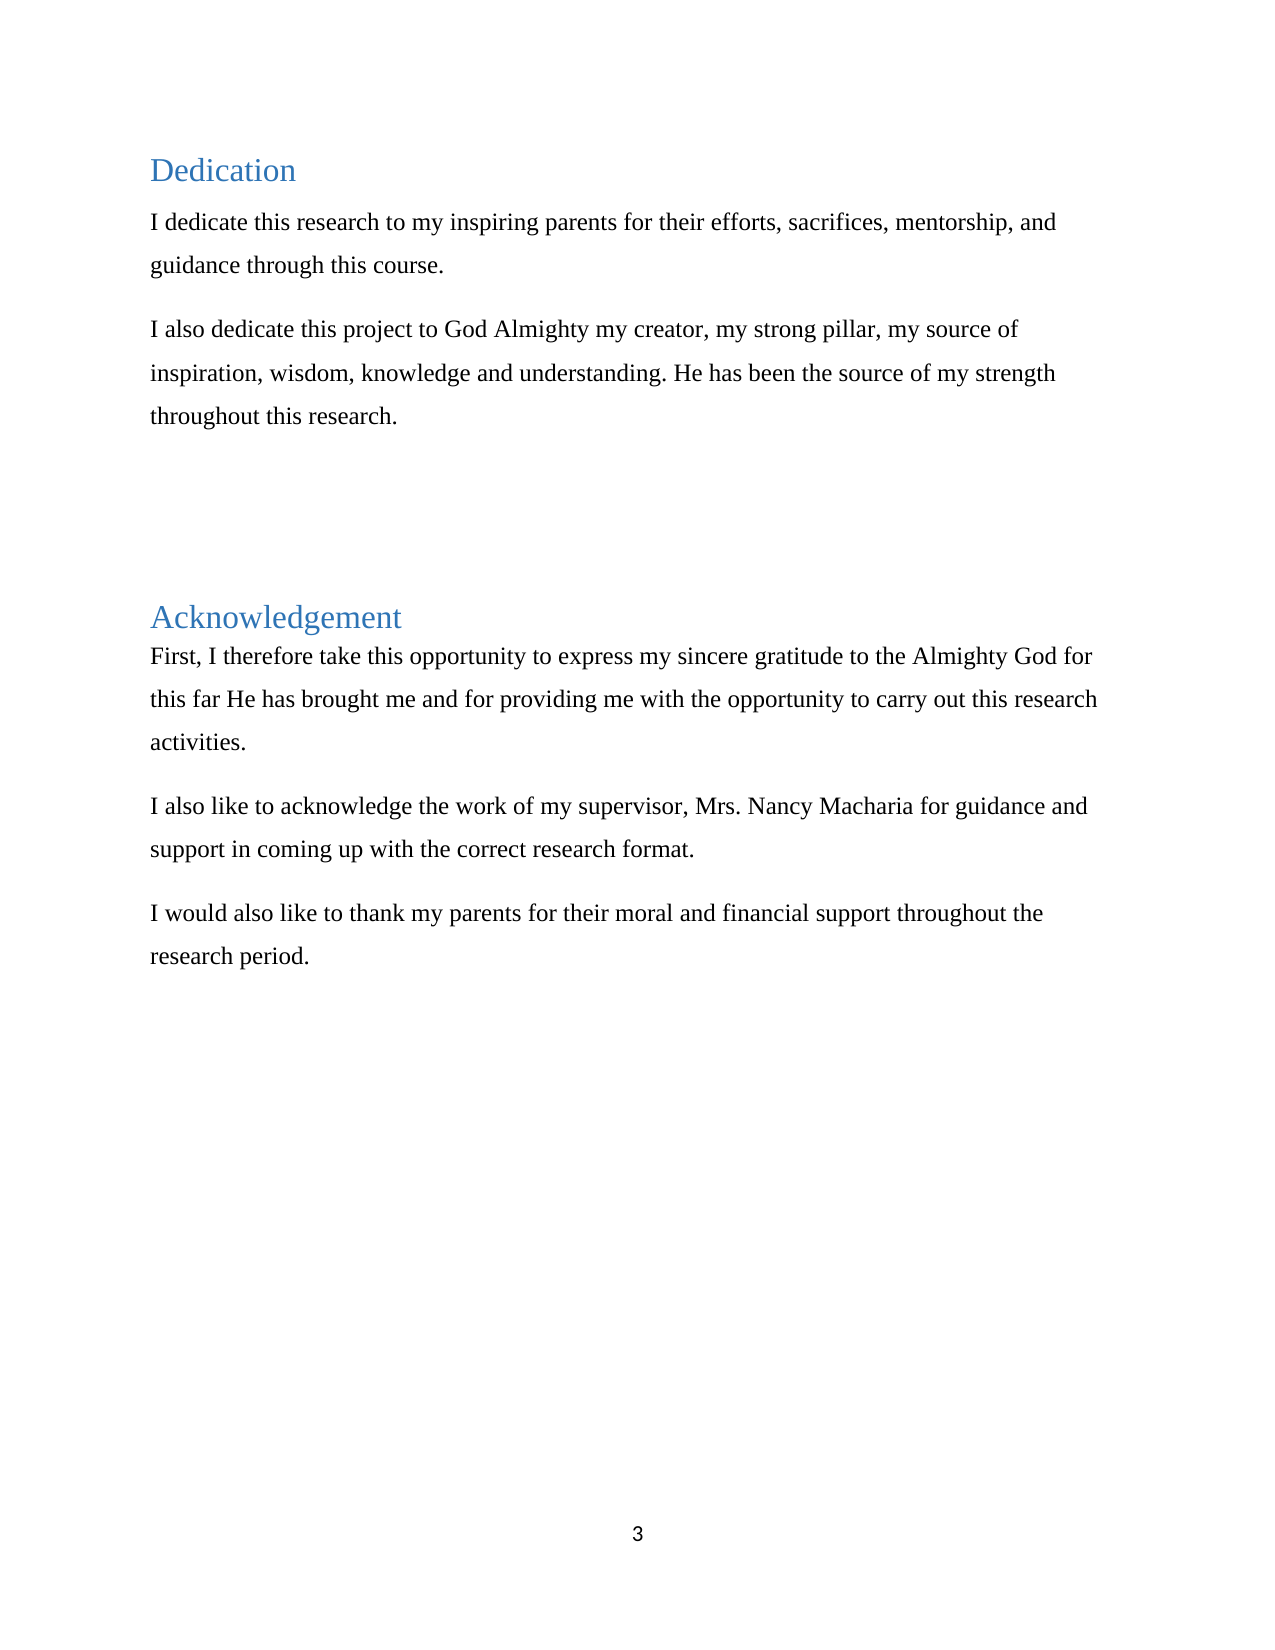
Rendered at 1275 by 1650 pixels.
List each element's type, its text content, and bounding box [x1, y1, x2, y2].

text I would also like to thank my parents for their moral and financial support throughout the research period. [150, 898, 1125, 970]
subtitle Dedication [150, 150, 1125, 188]
text First, I therefore take this opportunity to express my sincere gratitude to the Almighty God for this far He has brought me and for providing me with the opportunity to carry out this research activities. [150, 641, 1125, 756]
text I also dedicate this project to God Almighty my creator, my strong pillar, my source of inspiration, wisdom, knowledge and understanding. He has been the source of my strength throughout this research. [150, 314, 1125, 429]
text I also like to acknowledge the work of my supervisor, Mrs. Nancy Macharia for guidance and support in coming up with the correct research format. [150, 791, 1125, 863]
subtitle Acknowledgement [150, 597, 1125, 635]
text I dedicate this research to my inspiring parents for their efforts, sacrifices, mentorship, and guidance through this course. [150, 207, 1125, 279]
